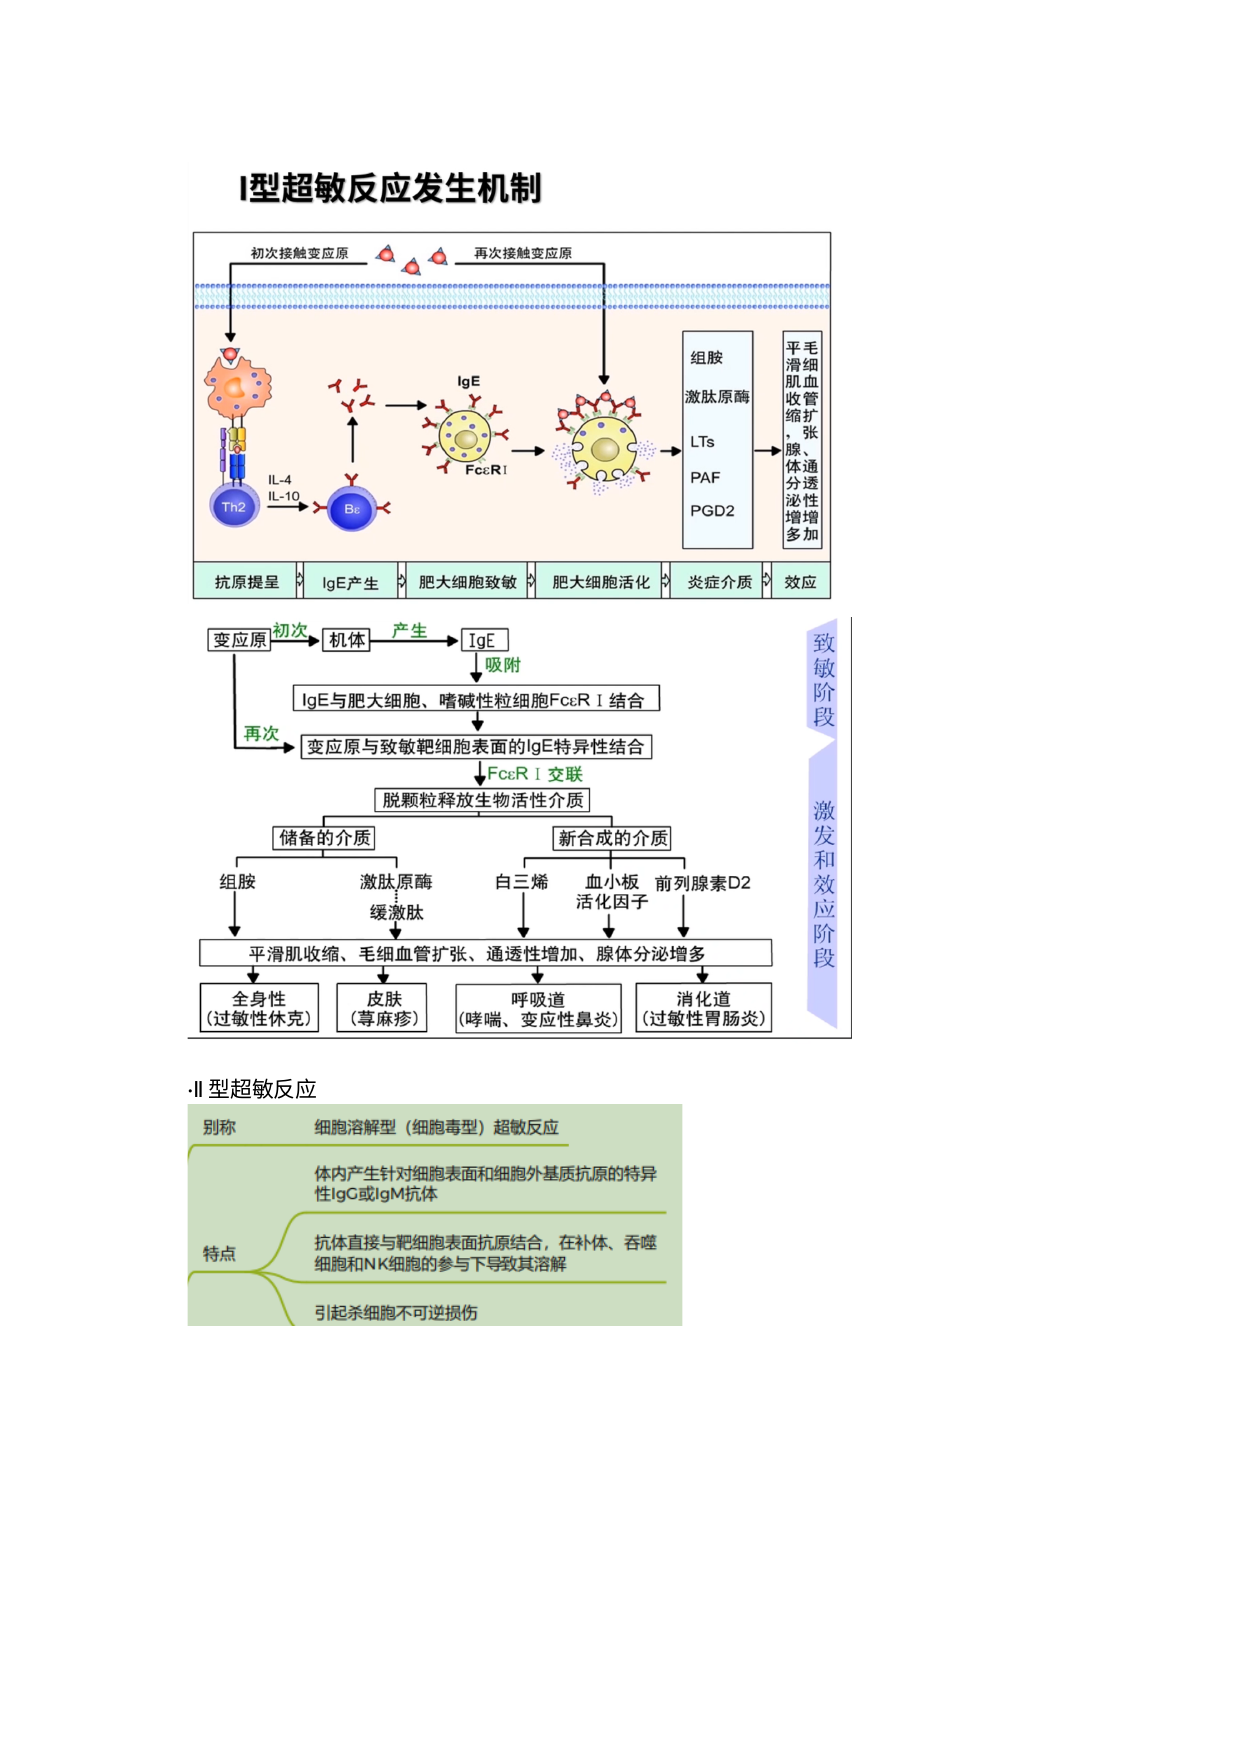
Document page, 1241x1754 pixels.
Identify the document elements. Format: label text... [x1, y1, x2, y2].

text ·Ⅱ型超敏反应 [187, 1072, 1053, 1104]
picture [187, 617, 852, 1044]
picture [187, 1104, 683, 1326]
picture [187, 162, 834, 604]
